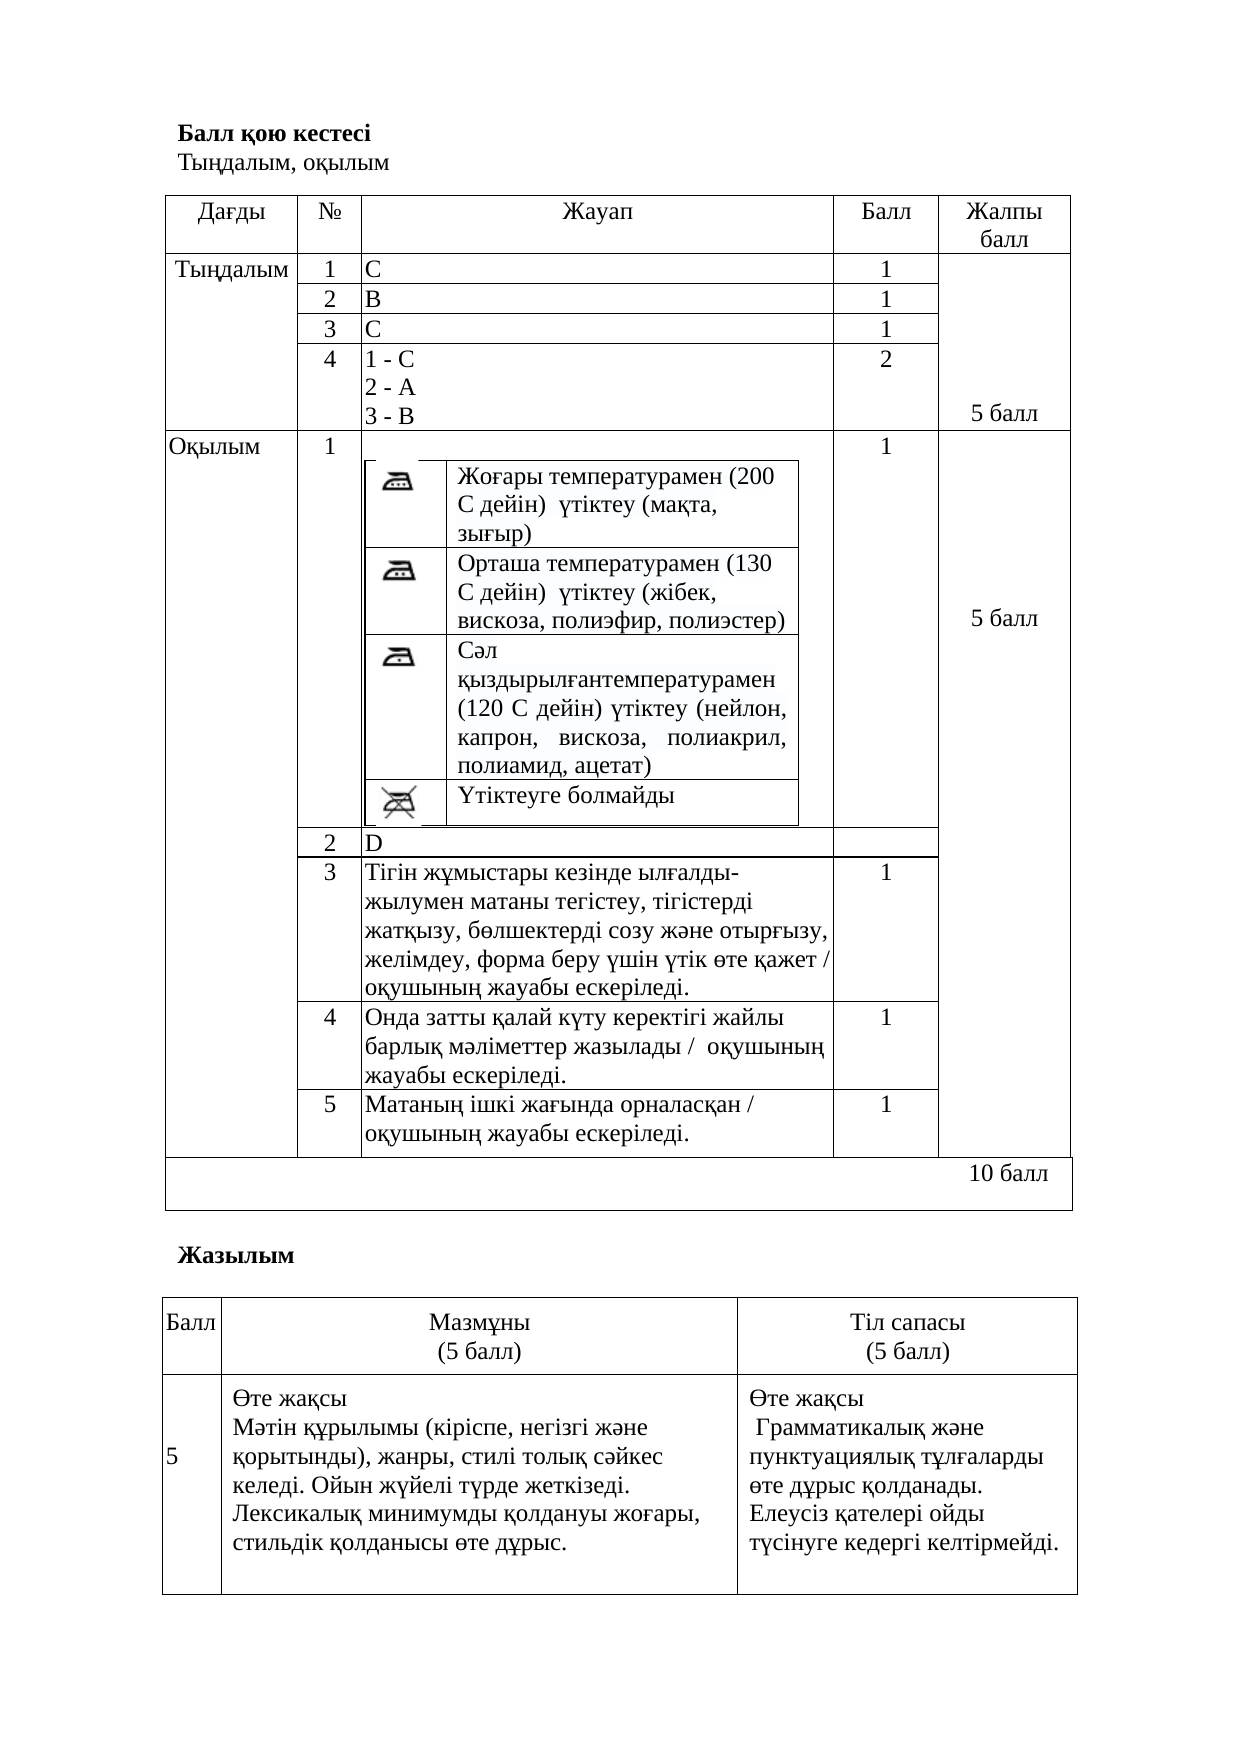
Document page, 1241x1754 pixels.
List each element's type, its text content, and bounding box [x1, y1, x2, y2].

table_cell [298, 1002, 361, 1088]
table_cell 5 балл [939, 431, 1070, 1157]
picture [376, 780, 422, 826]
table_header Жалпы балл [939, 196, 1070, 253]
table_header Балл [834, 196, 938, 253]
table_header № [298, 196, 361, 253]
table_header Жауап [362, 196, 833, 253]
table_cell 2 [298, 828, 361, 856]
table_cell 4 [298, 344, 361, 430]
table_cell 1 [834, 284, 938, 313]
table_cell 5 балл [939, 254, 1070, 430]
table_cell В [362, 284, 833, 313]
table_header Дағды [166, 196, 297, 253]
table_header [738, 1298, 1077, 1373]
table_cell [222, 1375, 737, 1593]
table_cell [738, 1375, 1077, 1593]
table_cell С [362, 314, 833, 343]
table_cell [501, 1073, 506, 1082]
table_cell Тыңдалым [166, 254, 297, 430]
table_cell 2 [834, 344, 938, 430]
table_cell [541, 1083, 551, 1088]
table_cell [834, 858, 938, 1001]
picture [376, 548, 422, 594]
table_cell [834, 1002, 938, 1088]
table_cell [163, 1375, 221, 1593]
table_cell 1 [834, 254, 938, 283]
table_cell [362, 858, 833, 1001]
table_cell D [362, 828, 833, 856]
table_cell [362, 431, 833, 827]
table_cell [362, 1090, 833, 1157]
table_cell 1 [298, 431, 361, 827]
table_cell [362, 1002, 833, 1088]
table_cell [834, 828, 938, 856]
table_cell 1 - C 2 - A 3 - B [362, 344, 833, 430]
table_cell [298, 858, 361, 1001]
table_cell 1 [834, 314, 938, 343]
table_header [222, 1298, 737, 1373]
table_cell 1 [298, 254, 361, 283]
text Балл қою кестесі [177, 118, 1063, 147]
table_cell С [362, 254, 833, 283]
picture [376, 635, 420, 679]
text Тыңдалым, оқылым [177, 147, 1063, 176]
picture [376, 460, 419, 503]
table_cell 3 [298, 314, 361, 343]
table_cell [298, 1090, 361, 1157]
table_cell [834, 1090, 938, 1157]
table_cell 2 [298, 284, 361, 313]
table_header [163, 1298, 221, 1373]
text Жазылым [177, 1240, 1063, 1268]
table_cell 1 [834, 431, 938, 827]
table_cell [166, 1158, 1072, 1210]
table_cell Оқылым [166, 431, 297, 1157]
